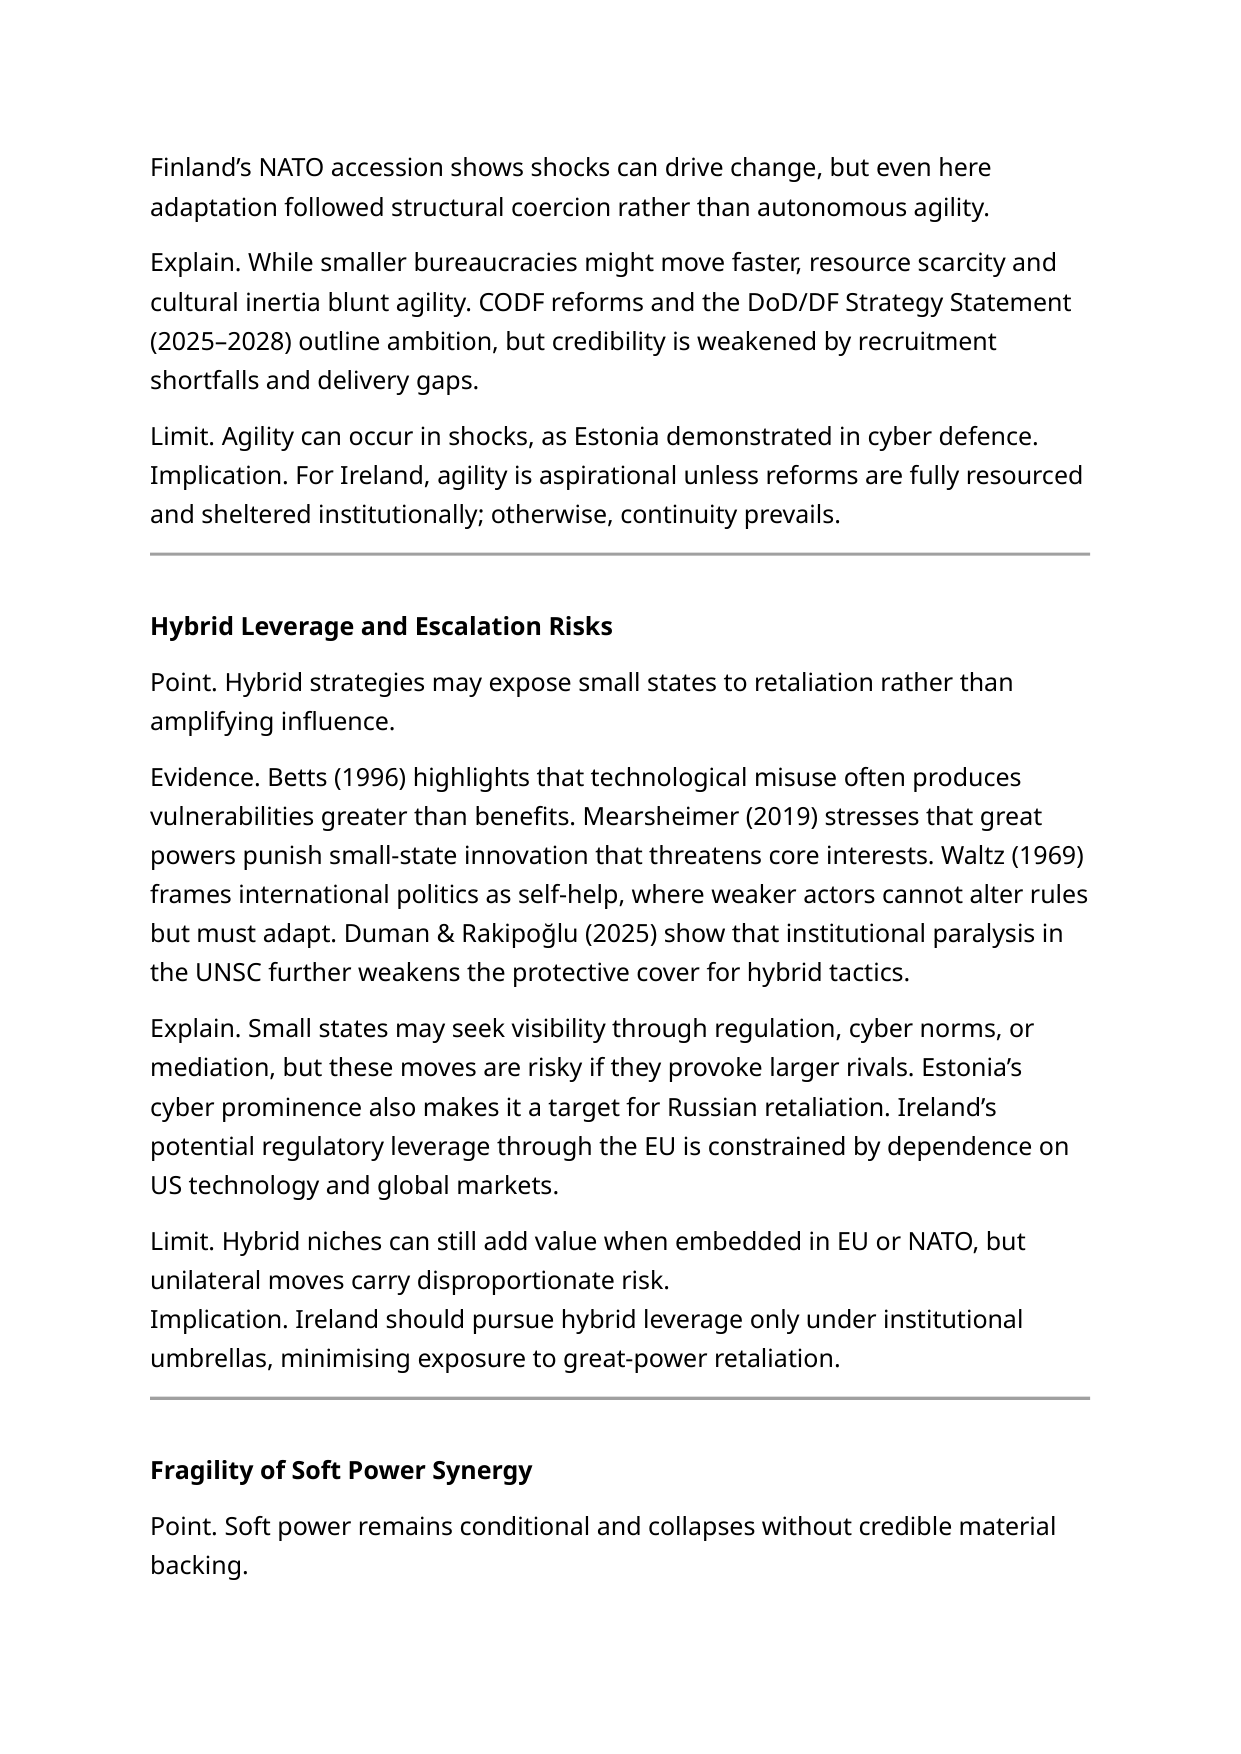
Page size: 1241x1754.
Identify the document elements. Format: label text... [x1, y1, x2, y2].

text Fragility of Soft Power Synergy [150, 1452, 1090, 1487]
text Evidence. Betts (1996) highlights that technological misuse often produces vulnerabilities greater than benefits. Mearsheimer (2019) stresses that great powers punish small-state innovation that threatens core interests. Waltz (1969) frames international politics as self-help, where weaker actors cannot alter rules but must adapt. Duman & Rakipoğlu (2025) show that institutional paralysis in the UNSC further weakens the protective cover for hybrid tactics. [150, 759, 1090, 989]
text Limit. Hybrid niches can still add value when embedded in EU or NATO, but unilateral moves carry disproportionate risk. Implication. Ireland should pursue hybrid leverage only under institutional umbrellas, minimising exposure to great-power retaliation. [150, 1223, 1090, 1375]
text Point. Hybrid strategies may expose small states to retaliation rather than amplifying influence. [150, 664, 1090, 737]
text Point. Soft power remains conditional and collapses without credible material backing. [150, 1508, 1090, 1582]
text Limit. Agility can occur in shocks, as Estonia demonstrated in cyber defence. Implication. For Ireland, agility is aspirational unless reforms are fully resourced and sheltered institutionally; otherwise, continuity prevails. [150, 418, 1090, 531]
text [150, 150, 1090, 223]
text Explain. While smaller bureaucracies might move faster, resource scarcity and cultural inertia blunt agility. CODF reforms and the DoD/DF Strategy Statement (2025–2028) outline ambition, but credibility is weakened by recruitment shortfalls and delivery gaps. [150, 245, 1090, 397]
text Hybrid Leverage and Escalation Risks [150, 608, 1090, 642]
text Explain. Small states may seek visibility through regulation, cyber norms, or mediation, but these moves are risky if they provoke larger rivals. Estonia’s cyber prominence also makes it a target for Russian retaliation. Ireland’s potential regulatory leverage through the EU is constrained by dependence on US technology and global markets. [150, 1011, 1090, 1202]
